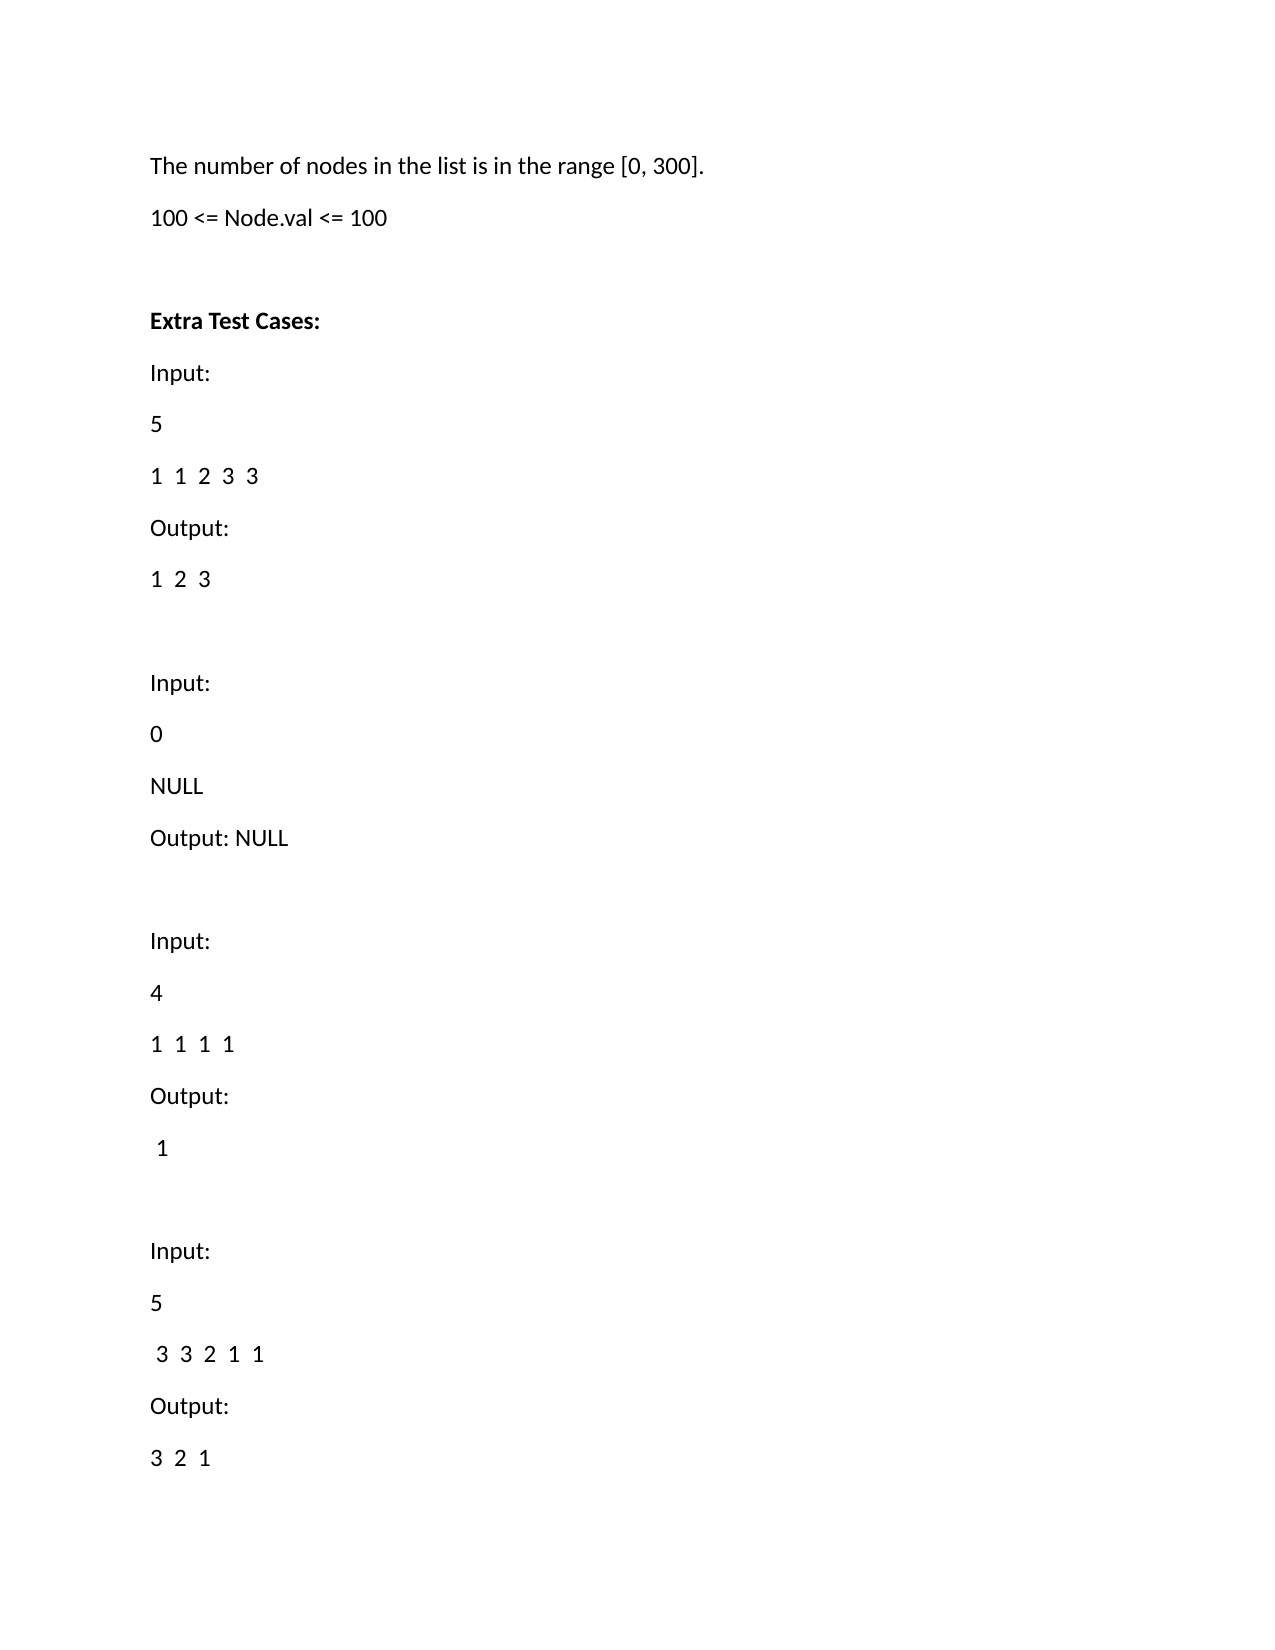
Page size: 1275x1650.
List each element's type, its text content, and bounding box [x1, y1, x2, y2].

text Input: [150, 667, 1125, 697]
text 100 <= Node.val <= 100 [150, 202, 1125, 232]
text 4 [150, 977, 1125, 1007]
text 1 2 3 [150, 563, 1125, 594]
text 0 [150, 718, 1125, 749]
text Input: [150, 357, 1125, 387]
text 3 2 1 [150, 1442, 1125, 1472]
text Output: [150, 1390, 1125, 1421]
text 1 [150, 1132, 1125, 1162]
text Input: [150, 1235, 1125, 1266]
text 5 [150, 1287, 1125, 1317]
text Output: [150, 512, 1125, 542]
text 1 1 2 3 3 [150, 460, 1125, 491]
text 5 [150, 408, 1125, 439]
text 1 1 1 1 [150, 1028, 1125, 1059]
text Extra Test Cases: [150, 305, 1125, 336]
text 3 3 2 1 1 [150, 1338, 1125, 1369]
text Input: [150, 925, 1125, 956]
text Output: [150, 1080, 1125, 1111]
text NULL [150, 770, 1125, 801]
text The number of nodes in the list is in the range [0, 300]. [150, 150, 1125, 181]
text Output: NULL [150, 822, 1125, 852]
